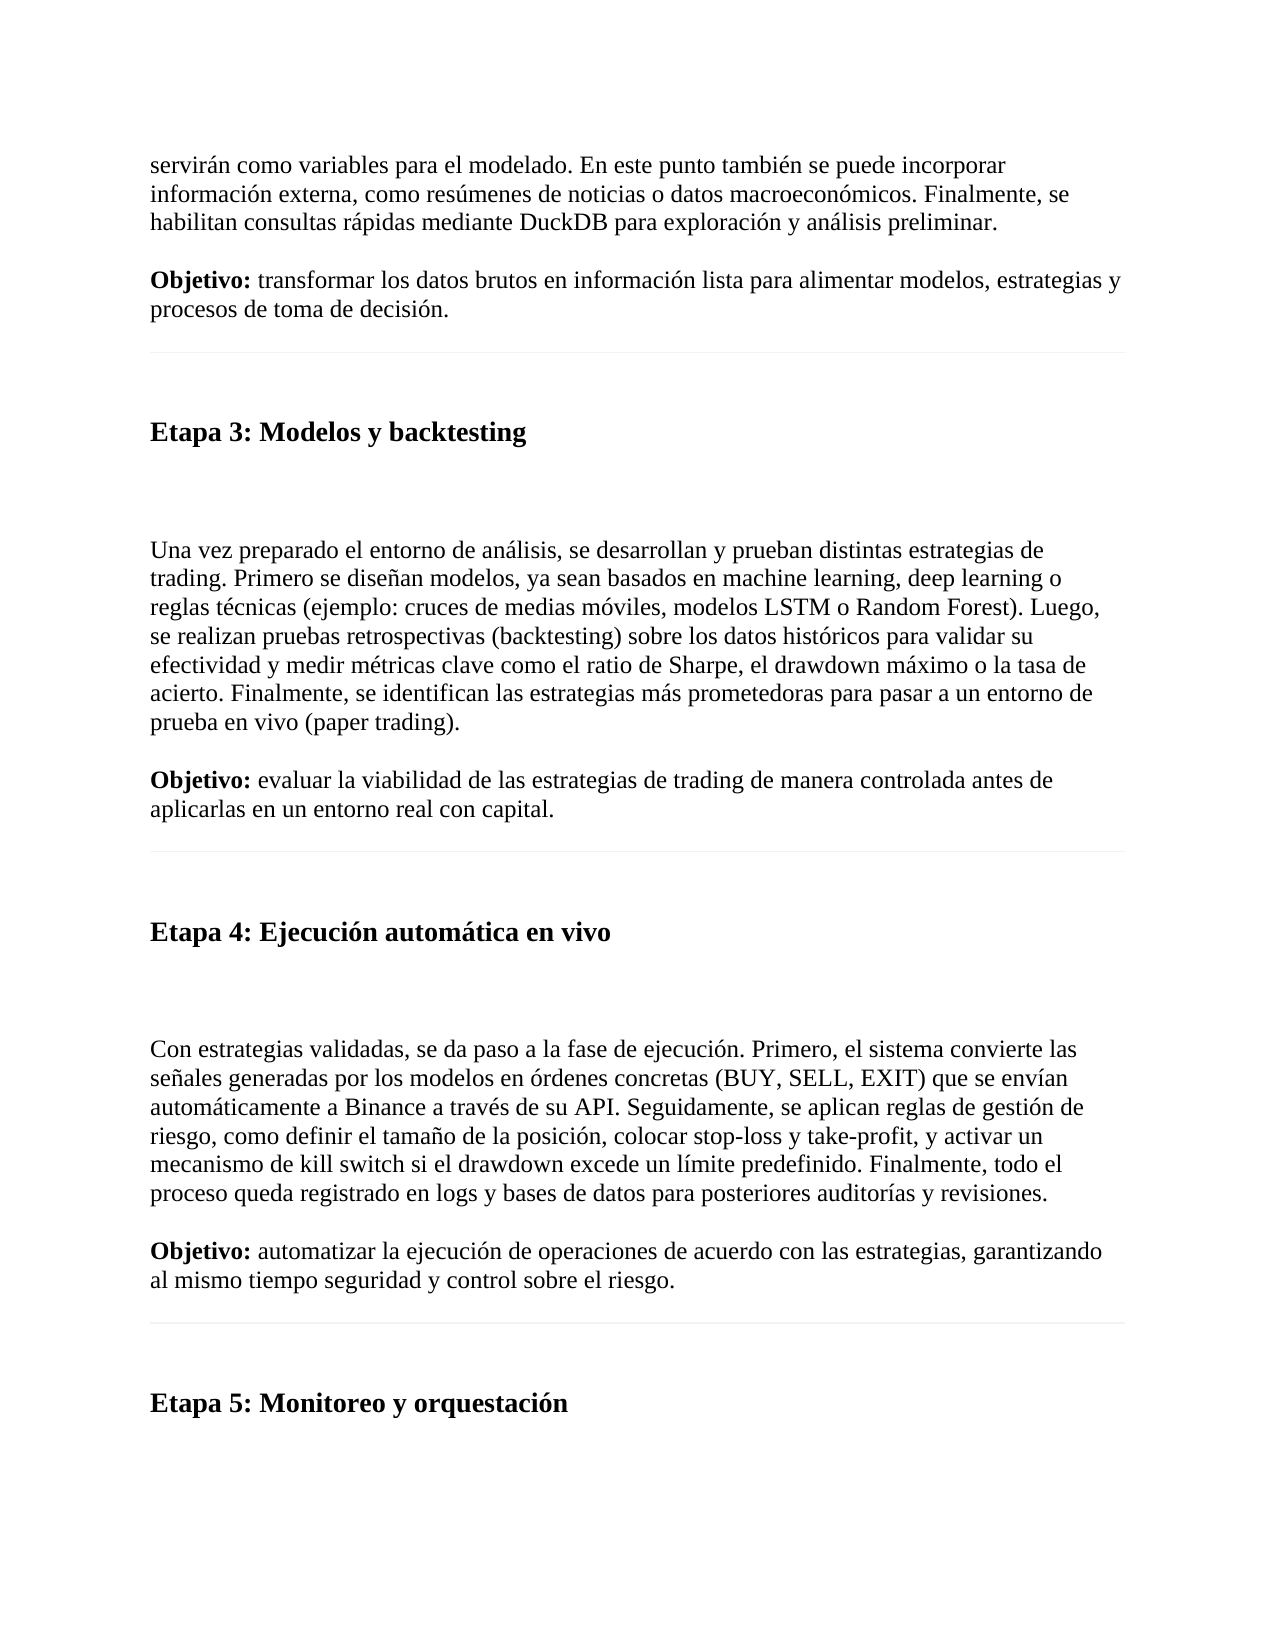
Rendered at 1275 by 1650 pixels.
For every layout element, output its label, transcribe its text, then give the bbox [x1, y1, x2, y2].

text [150, 150, 1125, 236]
text Objetivo: evaluar la viabilidad de las estrategias de trading de manera controlada antes de aplicarlas en un entorno real con capital. [150, 765, 1125, 823]
text Etapa 5: Monitoreo y orquestación [150, 1386, 1125, 1418]
text Con estrategias validadas, se da paso a la fase de ejecución. Primero, el sistema convierte las señales generadas por los modelos en órdenes concretas (BUY, SELL, EXIT) que se envían automáticamente a Binance a través de su API. Seguidamente, se aplican reglas de gestión de riesgo, como definir el tamaño de la posición, colocar stop-loss y take-profit, y activar un mecanismo de kill switch si el drawdown excede un límite predefinido. Finalmente, todo el proceso queda registrado en logs y bases de datos para posteriores auditorías y revisiones. [150, 1034, 1125, 1207]
text Una vez preparado el entorno de análisis, se desarrollan y prueban distintas estrategias de trading. Primero se diseñan modelos, ya sean basados en machine learning, deep learning o reglas técnicas (ejemplo: cruces de medias móviles, modelos LSTM o Random Forest). Luego, se realizan pruebas retrospectivas (backtesting) sobre los datos históricos para validar su efectividad y medir métricas clave como el ratio de Sharpe, el drawdown máximo o la tasa de acierto. Finalmente, se identifican las estrategias más prometedoras para pasar a un entorno de prueba en vivo (paper trading). [150, 535, 1125, 736]
text Etapa 3: Modelos y backtesting [150, 415, 1125, 448]
text Objetivo: transformar los datos brutos en información lista para alimentar modelos, estrategias y procesos de toma de decisión. [150, 265, 1125, 323]
text Objetivo: automatizar la ejecución de operaciones de acuerdo con las estrategias, garantizando al mismo tiempo seguridad y control sobre el riesgo. [150, 1236, 1125, 1294]
text Etapa 4: Ejecución automática en vivo [150, 915, 1125, 947]
